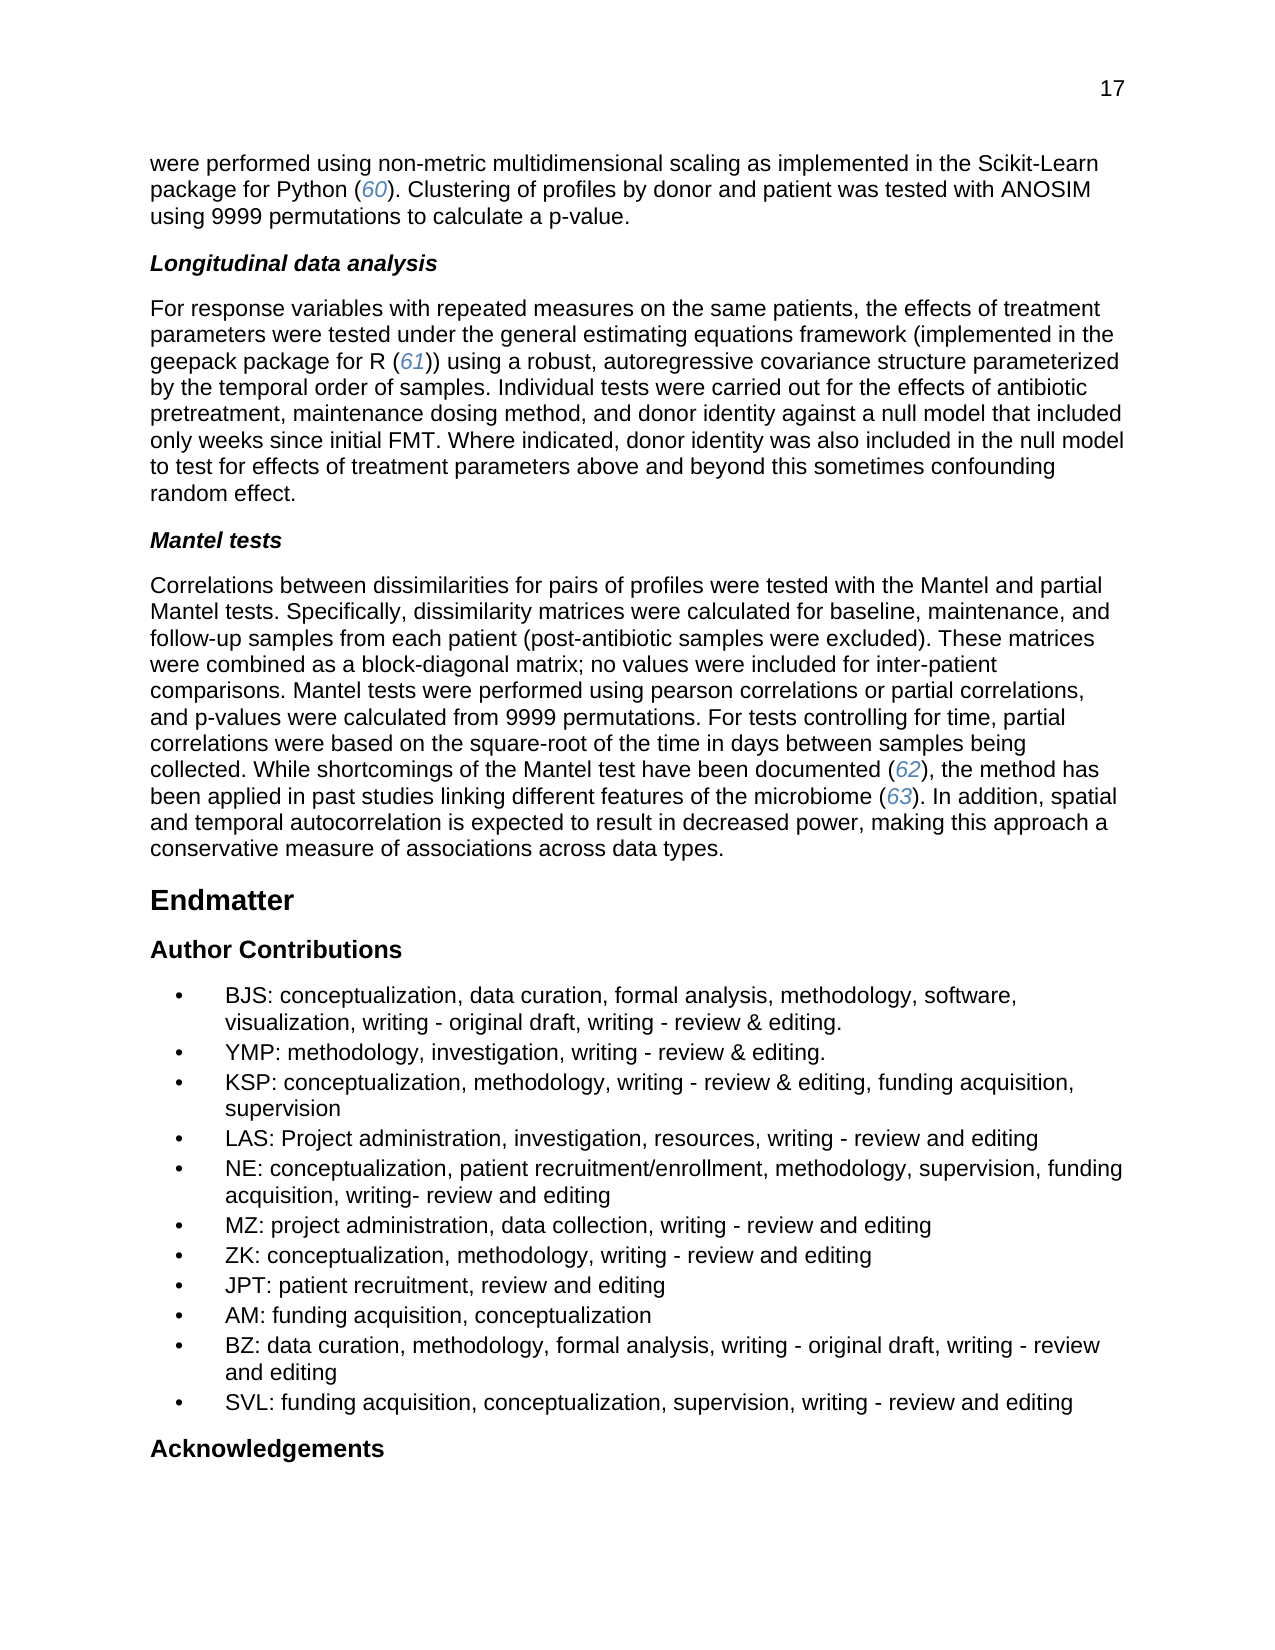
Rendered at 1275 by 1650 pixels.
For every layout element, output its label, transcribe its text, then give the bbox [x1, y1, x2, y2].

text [150, 150, 1125, 229]
subtitle Mantel tests [150, 527, 1125, 553]
list BZ: data curation, methodology, formal analysis, writing - original draft, writing - review and editing [175, 1332, 1125, 1385]
list BJS: conceptualization, data curation, formal analysis, methodology, software, visualization, writing - original draft, writing - review & editing. [175, 982, 1125, 1035]
subtitle Endmatter [150, 882, 1125, 916]
list SVL: funding acquisition, conceptualization, supervision, writing - review and editing [175, 1389, 1125, 1415]
list ZK: conceptualization, methodology, writing - review and editing [175, 1242, 1125, 1268]
subtitle Author Contributions [150, 935, 1125, 963]
subtitle Acknowledgements [150, 1434, 1125, 1463]
text For response variables with repeated measures on the same patients, the effects of treatment parameters were tested under the general estimating equations framework (implemented in the geepack package for R (61)) using a robust, autoregressive covariance structure parameterized by the temporal order of samples. Individual tests were carried out for the effects of antibiotic pretreatment, maintenance dosing method, and donor identity against a null model that included only weeks since initial FMT. Where indicated, donor identity was also included in the null model to test for effects of treatment parameters above and beyond this sometimes confounding random effect. [150, 295, 1125, 506]
list KSP: conceptualization, methodology, writing - review & editing, funding acquisition, supervision [175, 1069, 1125, 1122]
subtitle Longitudinal data analysis [150, 250, 1125, 276]
list MZ: project administration, data collection, writing - review and editing [175, 1212, 1125, 1238]
list AM: funding acquisition, conceptualization [175, 1302, 1125, 1328]
list NE: conceptualization, patient recruitment/enrollment, methodology, supervision, funding acquisition, writing- review and editing [175, 1155, 1125, 1208]
list YMP: methodology, investigation, writing - review & editing. [175, 1039, 1125, 1065]
list LAS: Project administration, investigation, resources, writing - review and editing [175, 1125, 1125, 1152]
text Correlations between dissimilarities for pairs of profiles were tested with the Mantel and partial Mantel tests. Specifically, dissimilarity matrices were calculated for baseline, maintenance, and follow-up samples from each patient (post-antibiotic samples were excluded). These matrices were combined as a block-diagonal matrix; no values were included for inter-patient comparisons. Mantel tests were performed using pearson correlations or partial correlations, and p-values were calculated from 9999 permutations. For tests controlling for time, partial correlations were based on the square-root of the time in days between samples being collected. While shortcomings of the Mantel test have been documented (62), the method has been applied in past studies linking different features of the microbiome (63). In addition, spatial and temporal autocorrelation is expected to result in decreased power, making this approach a conservative measure of associations across data types. [150, 572, 1125, 862]
list JPT: patient recruitment, review and editing [175, 1272, 1125, 1298]
